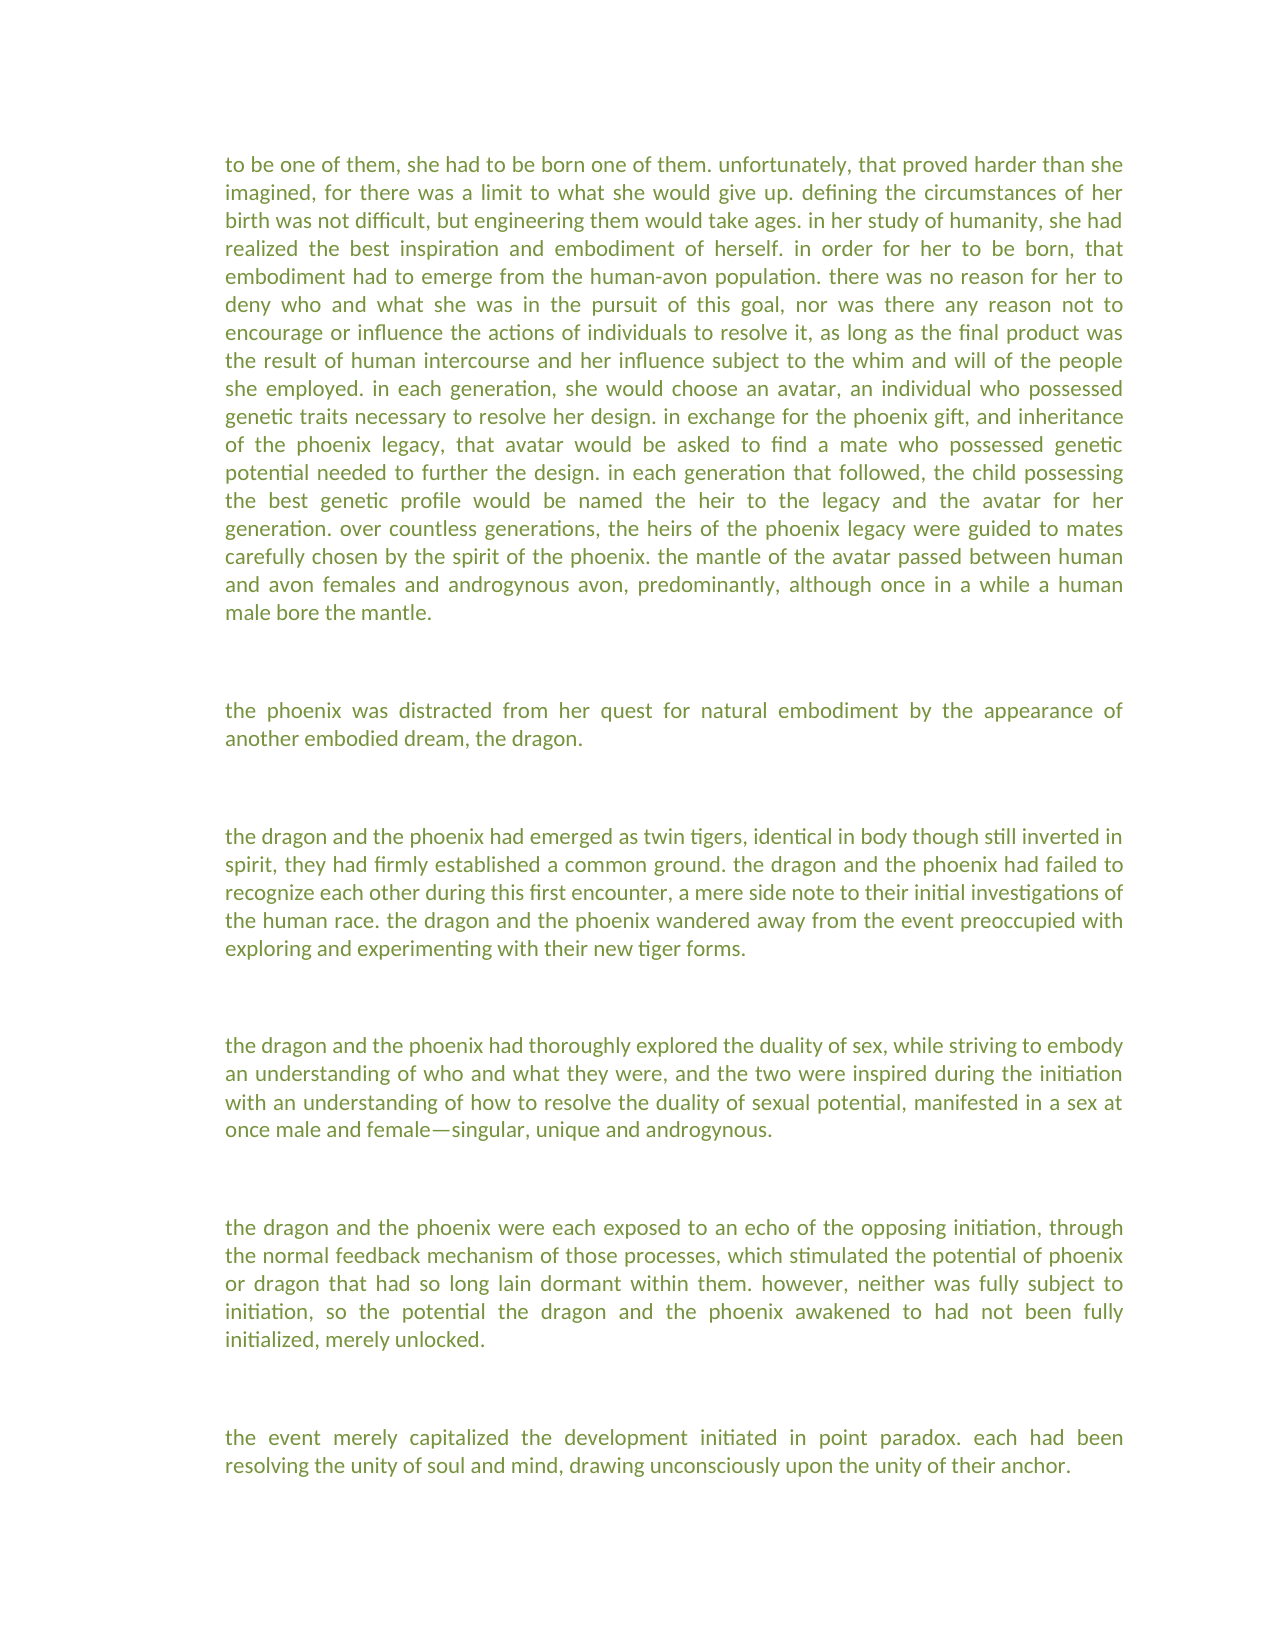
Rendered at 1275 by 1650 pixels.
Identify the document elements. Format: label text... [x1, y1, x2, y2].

text the dragon and the phoenix had thoroughly explored the duality of sex, while striving to embody an understanding of who and what they were, and the two were inspired during the initiation with an understanding of how to resolve the duality of sexual potential, manifested in a sex at once male and female—singular, unique and androgynous. [225, 1032, 1125, 1144]
text the event merely capitalized the development initiated in point paradox. each had been resolving the unity of soul and mind, drawing unconsciously upon the unity of their anchor. [225, 1423, 1125, 1479]
text the phoenix was distracted from her quest for natural embodiment by the appearance of another embodied dream, the dragon. [225, 696, 1125, 752]
text to be one of them, she had to be born one of them. unfortunately, that proved harder than she imagined, for there was a limit to what she would give up. defining the circumstances of her birth was not difficult, but engineering them would take ages. in her study of humanity, she had realized the best inspiration and embodiment of herself. in order for her to be born, that embodiment had to emerge from the human-avon population. there was no reason for her to deny who and what she was in the pursuit of this goal, nor was there any reason not to encourage or influence the actions of individuals to resolve it, as long as the final product was the result of human intercourse and her influence subject to the whim and will of the people she employed. in each generation, she would choose an avatar, an individual who possessed genetic traits necessary to resolve her design. in exchange for the phoenix gift, and inheritance of the phoenix legacy, that avatar would be asked to find a mate who possessed genetic potential needed to further the design. in each generation that followed, the child possessing the best genetic profile would be named the heir to the legacy and the avatar for her generation. over countless generations, the heirs of the phoenix legacy were guided to mates carefully chosen by the spirit of the phoenix. the mantle of the avatar passed between human and avon females and androgynous avon, predominantly, although once in a while a human male bore the mantle. [225, 150, 1125, 626]
text the dragon and the phoenix had emerged as twin tigers, identical in body though still inverted in spirit, they had firmly established a common ground. the dragon and the phoenix had failed to recognize each other during this first encounter, a mere side note to their initial investigations of the human race. the dragon and the phoenix wandered away from the event preoccupied with exploring and experimenting with their new tiger forms. [225, 822, 1125, 962]
text the dragon and the phoenix were each exposed to an echo of the opposing initiation, through the normal feedback mechanism of those processes, which stimulated the potential of phoenix or dragon that had so long lain dormant within them. however, neither was fully subject to initiation, so the potential the dragon and the phoenix awakened to had not been fully initialized, merely unlocked. [225, 1213, 1125, 1353]
